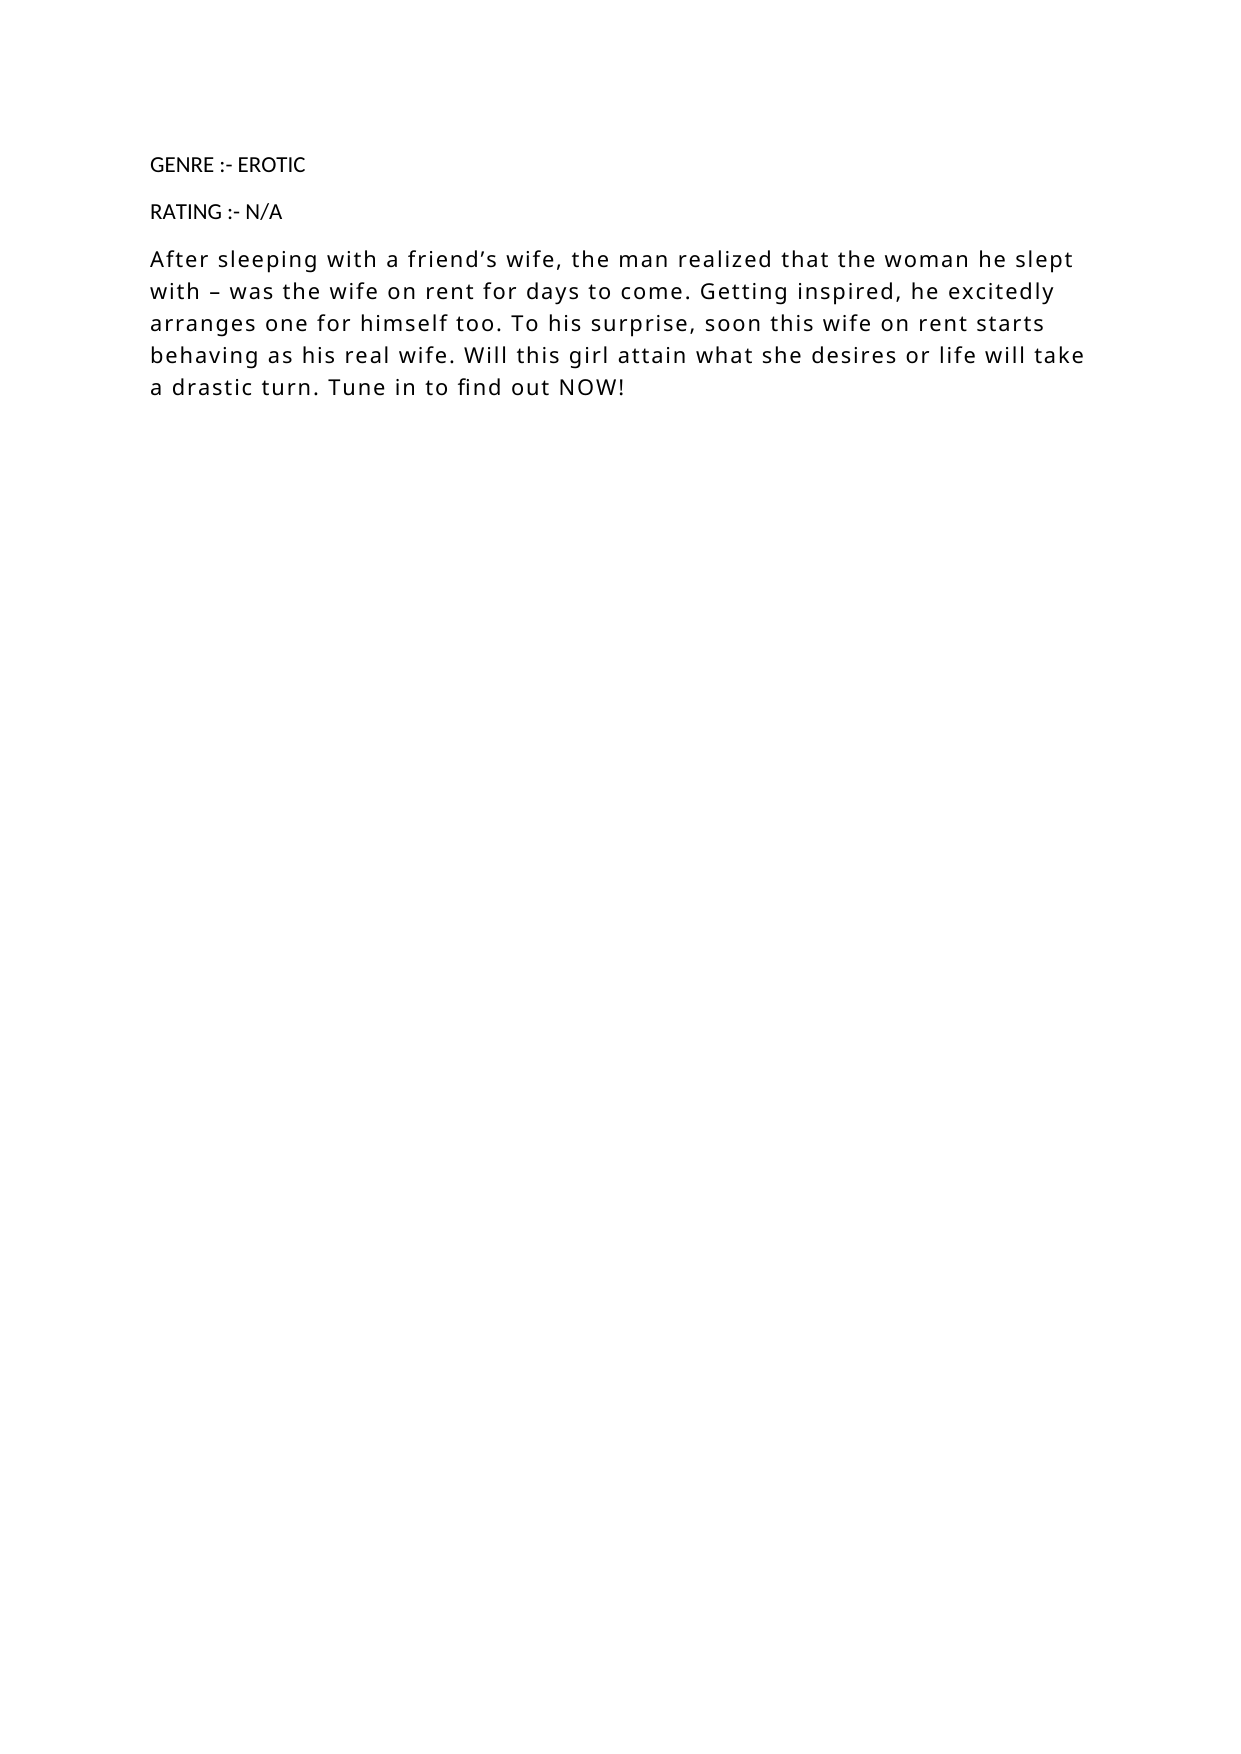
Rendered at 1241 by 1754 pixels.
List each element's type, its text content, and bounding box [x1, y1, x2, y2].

text GENRE :- EROTIC [150, 150, 1090, 178]
text RATING :- N/A [150, 197, 1090, 225]
text After sleeping with a friend’s wife, the man realized that the woman he slept with – was the wife on rent for days to come. Getting inspired, he excitedly arranges one for himself too. To his surprise, soon this wife on rent starts behaving as his real wife. Will this girl attain what she desires or life will take a drastic turn. Tune in to find out NOW! [150, 244, 1090, 402]
